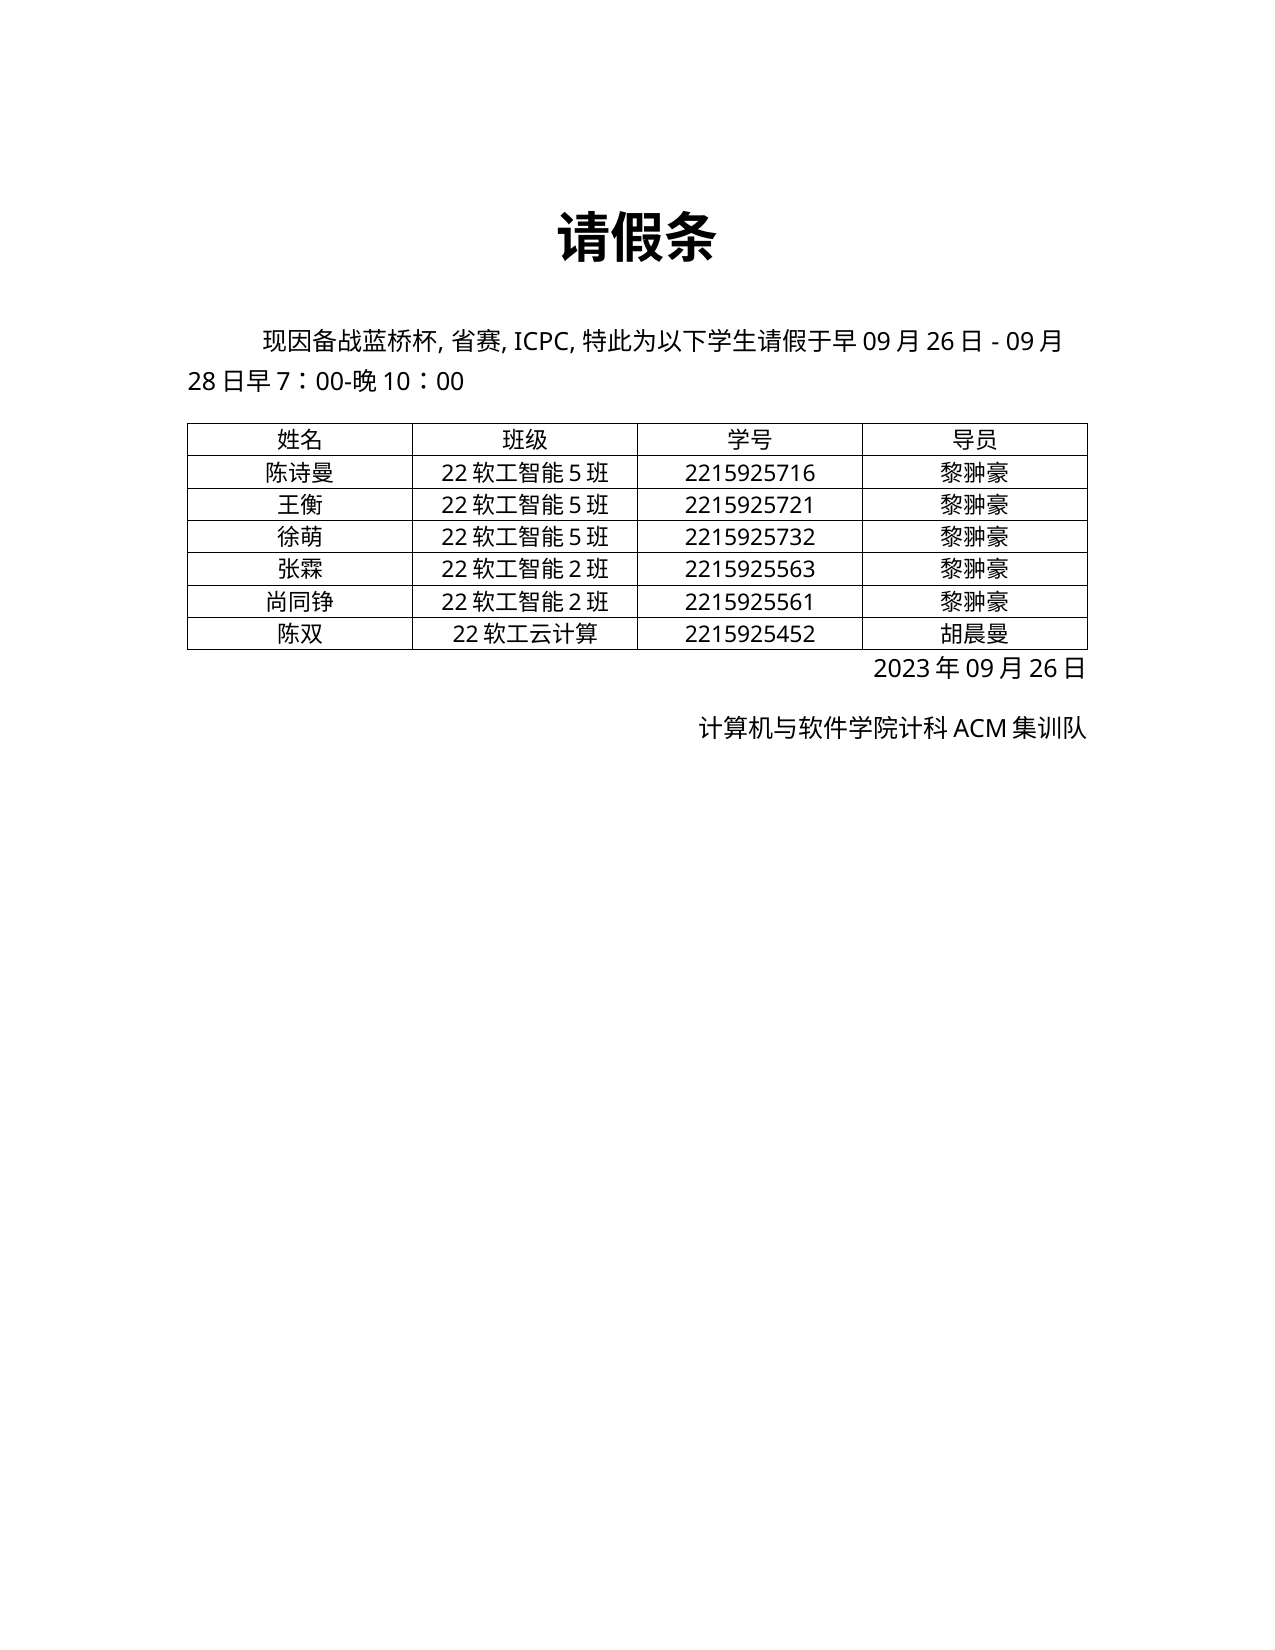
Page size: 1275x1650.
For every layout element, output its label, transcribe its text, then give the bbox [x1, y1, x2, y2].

table_cell 2215925563 [638, 553, 862, 584]
table_cell 黎翀豪 [863, 586, 1087, 617]
text 计算机与软件学院计科ACM集训队 [187, 710, 1087, 744]
table_header 班级 [413, 424, 637, 455]
table_cell 黎翀豪 [863, 489, 1087, 520]
table_cell 2215925452 [638, 618, 862, 649]
table_cell 22软工智能2班 [413, 553, 637, 584]
table_cell 黎翀豪 [863, 553, 1087, 584]
table_header 导员 [863, 424, 1087, 455]
table_cell 张霖 [188, 553, 412, 584]
table_cell 王衡 [188, 489, 412, 520]
table_header 姓名 [188, 424, 412, 455]
table_cell 陈双 [188, 618, 412, 649]
table_cell 2215925732 [638, 521, 862, 552]
table_cell 22软工云计算 [413, 618, 637, 649]
subtitle 请假条 [187, 200, 1087, 274]
table_cell 徐萌 [188, 521, 412, 552]
table_cell 2215925716 [638, 456, 862, 488]
text 2023年09月26日 [187, 650, 1087, 684]
table_cell 22软工智能5班 [413, 456, 637, 488]
table_cell 黎翀豪 [863, 456, 1087, 488]
text 现因备战蓝桥杯, 省赛, ICPC, 特此为以下学生请假于早09月26日 - 09月28日早7：00-晚10：00 [187, 285, 1087, 397]
table_cell 2215925561 [638, 586, 862, 617]
table_cell 陈诗曼 [188, 456, 412, 488]
table_cell 尚同铮 [188, 586, 412, 617]
table_cell 22软工智能2班 [413, 586, 637, 617]
table_cell 黎翀豪 [863, 521, 1087, 552]
table_header 学号 [638, 424, 862, 455]
table_cell 22软工智能5班 [413, 521, 637, 552]
table_cell 胡晨曼 [863, 618, 1087, 649]
table_cell 2215925721 [638, 489, 862, 520]
table_cell 22软工智能5班 [413, 489, 637, 520]
